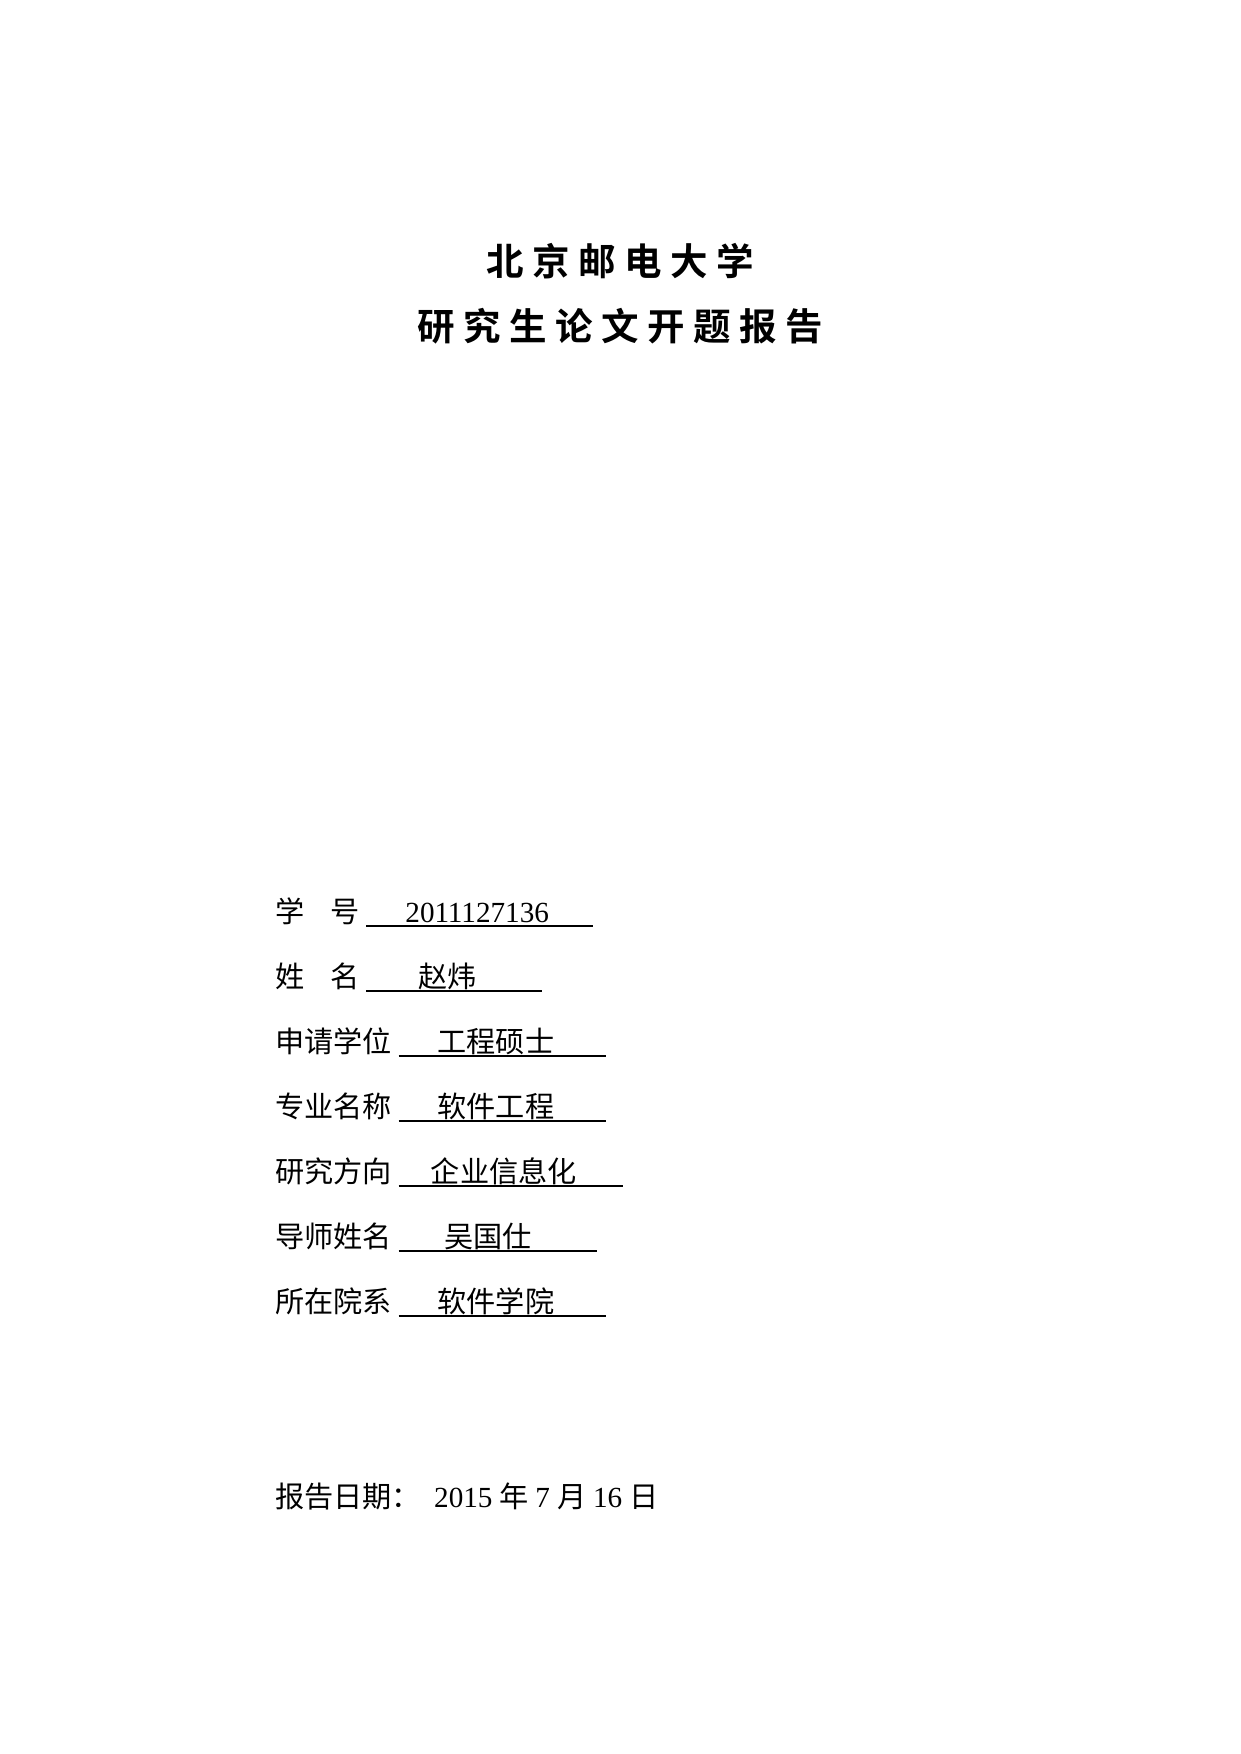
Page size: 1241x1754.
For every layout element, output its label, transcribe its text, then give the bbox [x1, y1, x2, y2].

text 学 号 2011127136 [187, 877, 1053, 942]
text 报告日期： 2015 年 7 月 16 日 [187, 1462, 1053, 1527]
text 北 京 邮 电 大 学 [187, 227, 1053, 292]
text 申请学位 工程硕士 [187, 1007, 1053, 1072]
text 专业名称 软件工程 [187, 1072, 1053, 1137]
text 姓 名 赵炜 [187, 942, 1053, 1007]
text 导师姓名 吴国仕 [187, 1202, 1053, 1267]
text 研 究 生 论 文 开 题 报 告 [187, 292, 1053, 357]
text 研究方向 企业信息化 [187, 1137, 1053, 1202]
text 所在院系 软件学院 [187, 1267, 1053, 1332]
